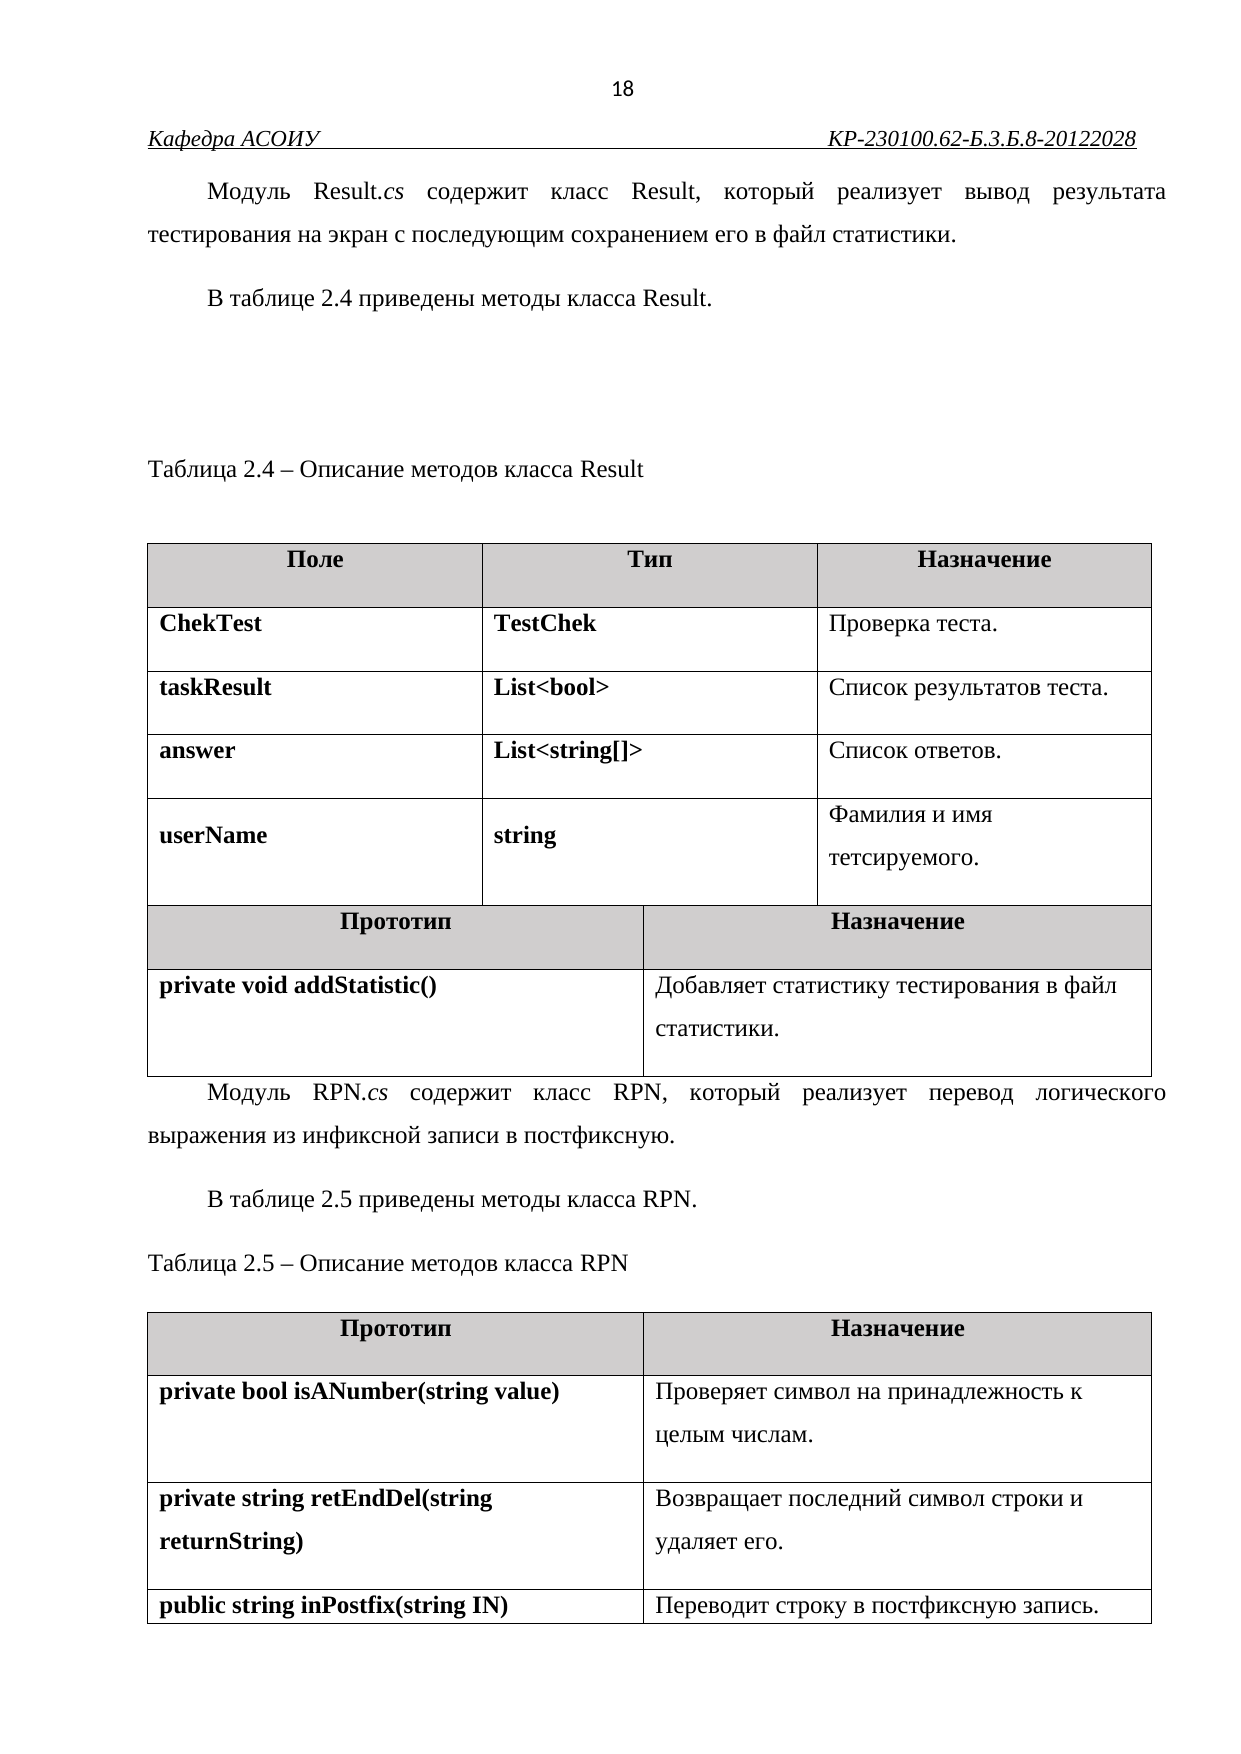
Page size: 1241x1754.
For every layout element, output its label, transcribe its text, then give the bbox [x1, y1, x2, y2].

table_header Тип [483, 544, 817, 607]
table_cell Список ответов. [818, 735, 1151, 798]
text В таблице 2.5 приведены методы класса RPN. [148, 1184, 1167, 1212]
table_cell string [483, 799, 817, 905]
table_cell private string retEndDel(string returnString) [148, 1483, 643, 1589]
text Модуль Result.cs содержит класс Result, который реализует вывод результата тестирования на экран с последующим сохранением его в файл статистики. [148, 176, 1167, 248]
text Таблица 2.4 – Описание методов класса Result [148, 454, 1167, 483]
table_cell List<string[]> [483, 735, 817, 798]
table_cell Список результатов теста. [818, 672, 1151, 734]
table_cell private bool isANumber(string value) [148, 1376, 643, 1482]
table_cell Прототип [148, 906, 643, 969]
table_cell Проверка теста. [818, 608, 1151, 671]
table_cell public string inPostfix(string IN) [148, 1590, 643, 1623]
table_cell Возвращает последний символ строки и удаляет его. [644, 1483, 1151, 1589]
table_cell taskResult [148, 672, 482, 734]
text Таблица 2.5 – Описание методов класса RPN [148, 1248, 1167, 1276]
table_cell Проверяет символ на принадлежность к целым числам. [644, 1376, 1151, 1482]
table_header Поле [148, 544, 482, 607]
table_cell answer [148, 735, 482, 798]
table_header Назначение [644, 1313, 1151, 1375]
table_header Назначение [818, 544, 1151, 607]
table_cell Переводит строку в постфиксную запись. [644, 1590, 1151, 1623]
table_header Прототип [148, 1313, 643, 1375]
text В таблице 2.4 приведены методы класса Result. [148, 283, 1167, 312]
table_cell Добавляет статистику тестирования в файл статистики. [644, 970, 1151, 1076]
table_cell Назначение [644, 906, 1151, 969]
table_cell userName [148, 799, 482, 905]
table_cell Фамилия и имя тетсируемого. [818, 799, 1151, 905]
table_cell List<bool> [483, 672, 817, 734]
table_cell private void addStatistic() [148, 970, 643, 1076]
table_cell TestChek [483, 608, 817, 671]
text Модуль RPN.cs содержит класс RPN, который реализует перевод логического выражения из инфиксной записи в постфиксную. [148, 1077, 1167, 1148]
table_cell ChekTest [148, 608, 482, 671]
